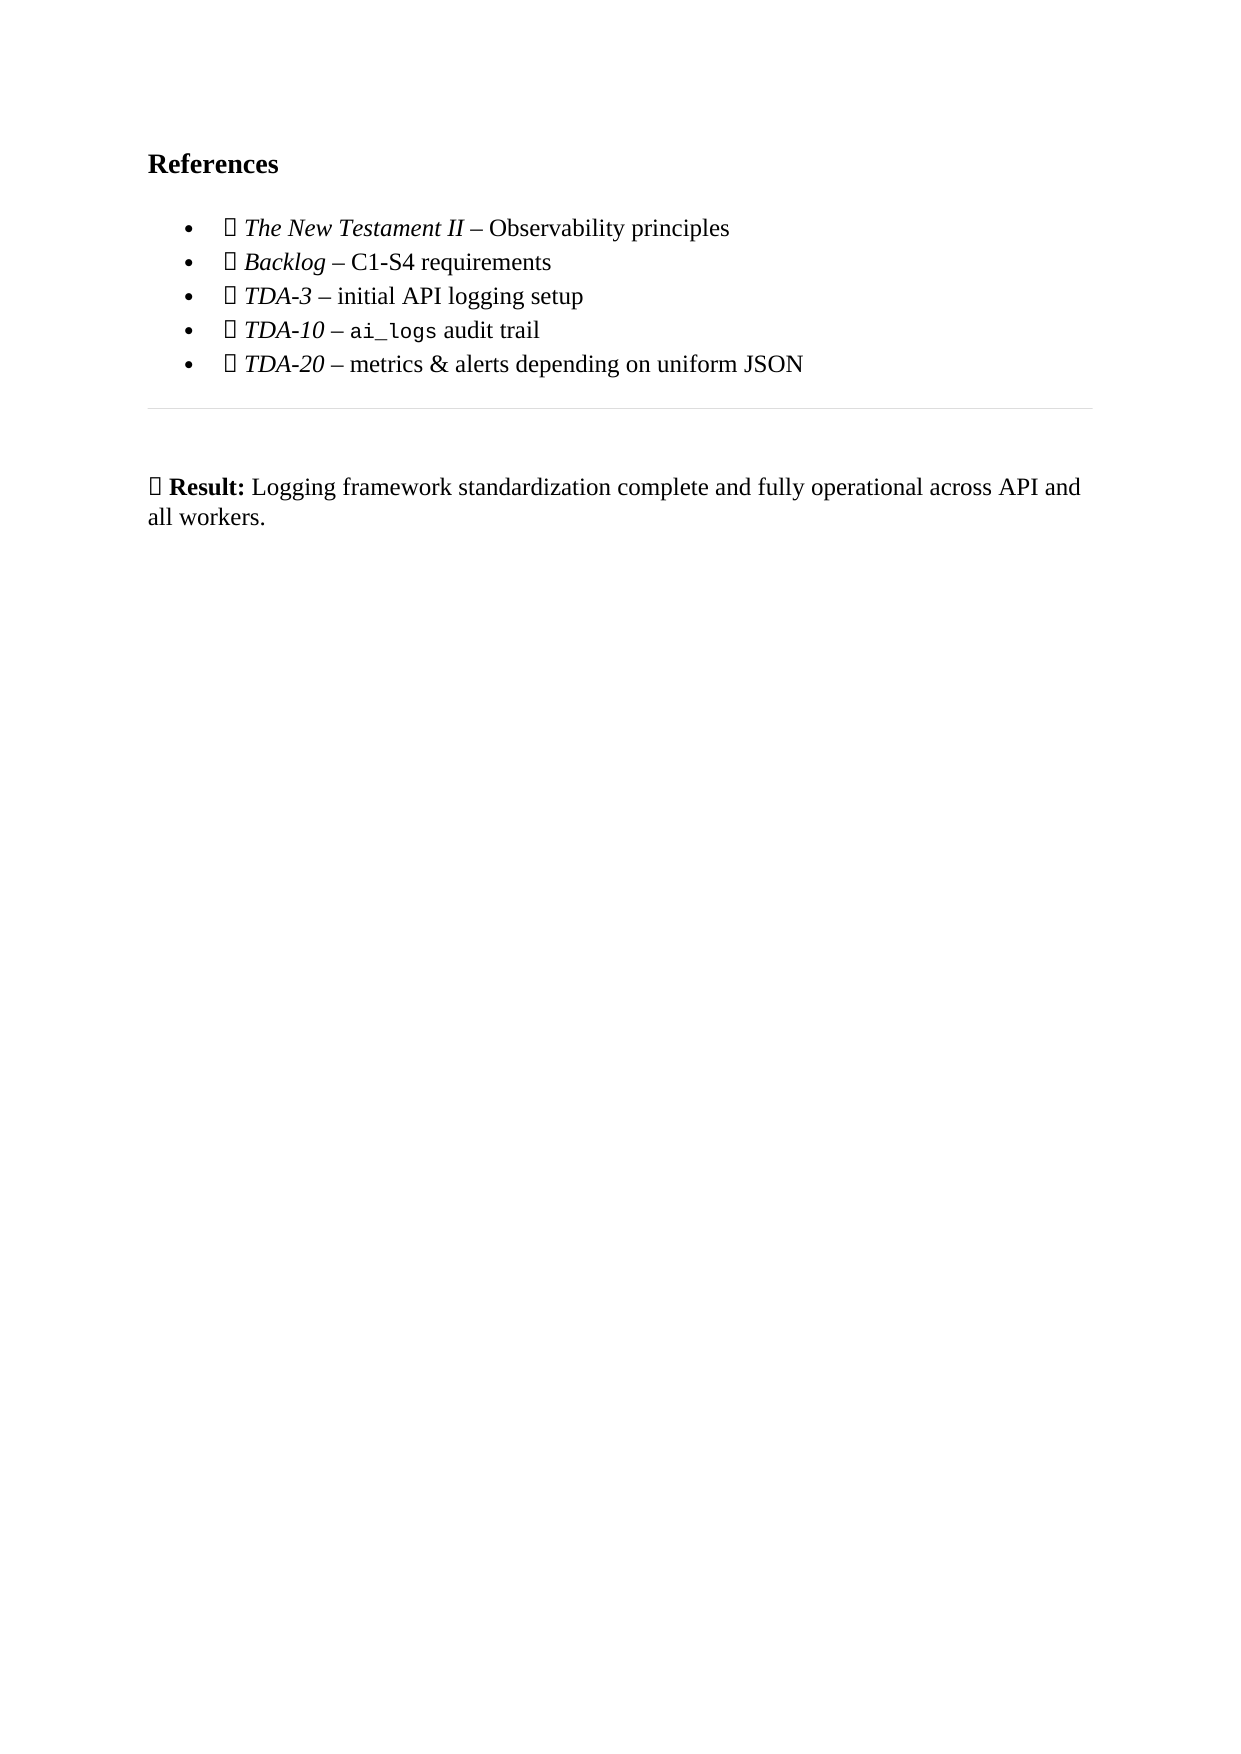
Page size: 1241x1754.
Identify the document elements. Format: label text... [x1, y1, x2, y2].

text References [148, 148, 1093, 180]
text ✅ Result: Logging framework standardization complete and fully operational across API and all workers. [148, 468, 1093, 531]
list 📙 Backlog – C1-S4 requirements [185, 243, 1093, 277]
list 📗 TDA-3 – initial API logging setup [185, 277, 1093, 311]
list 📗 TDA-20 – metrics & alerts depending on uniform JSON [185, 345, 1093, 379]
list 📘 The New Testament II – Observability principles [185, 209, 1093, 243]
list 📗 TDA-10 – ai_logs audit trail [185, 311, 1093, 345]
